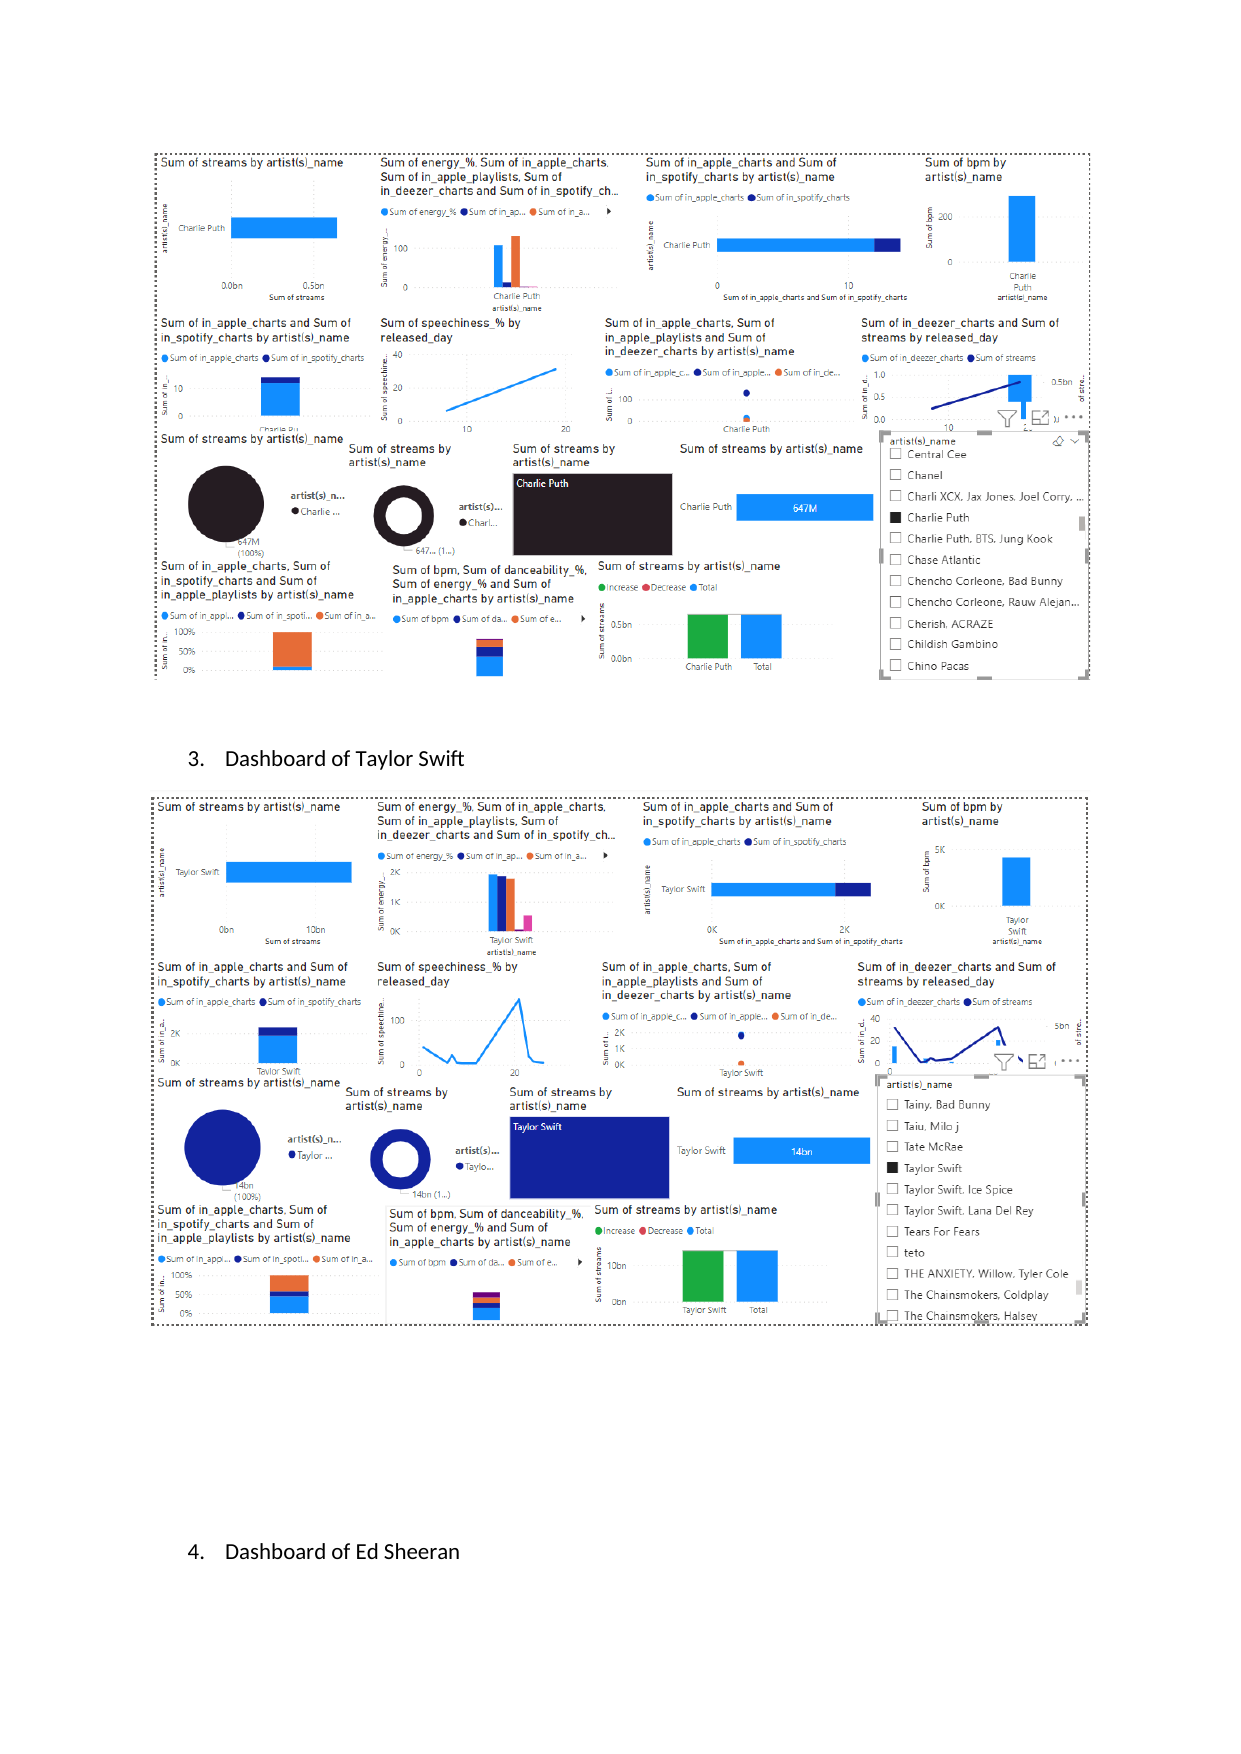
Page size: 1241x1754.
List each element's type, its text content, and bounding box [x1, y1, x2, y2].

picture [150, 150, 1091, 680]
picture [150, 790, 1091, 1333]
list Dashboard of Taylor Swift [187, 744, 1090, 772]
list Dashboard of Ed Sheeran [187, 1537, 1090, 1565]
